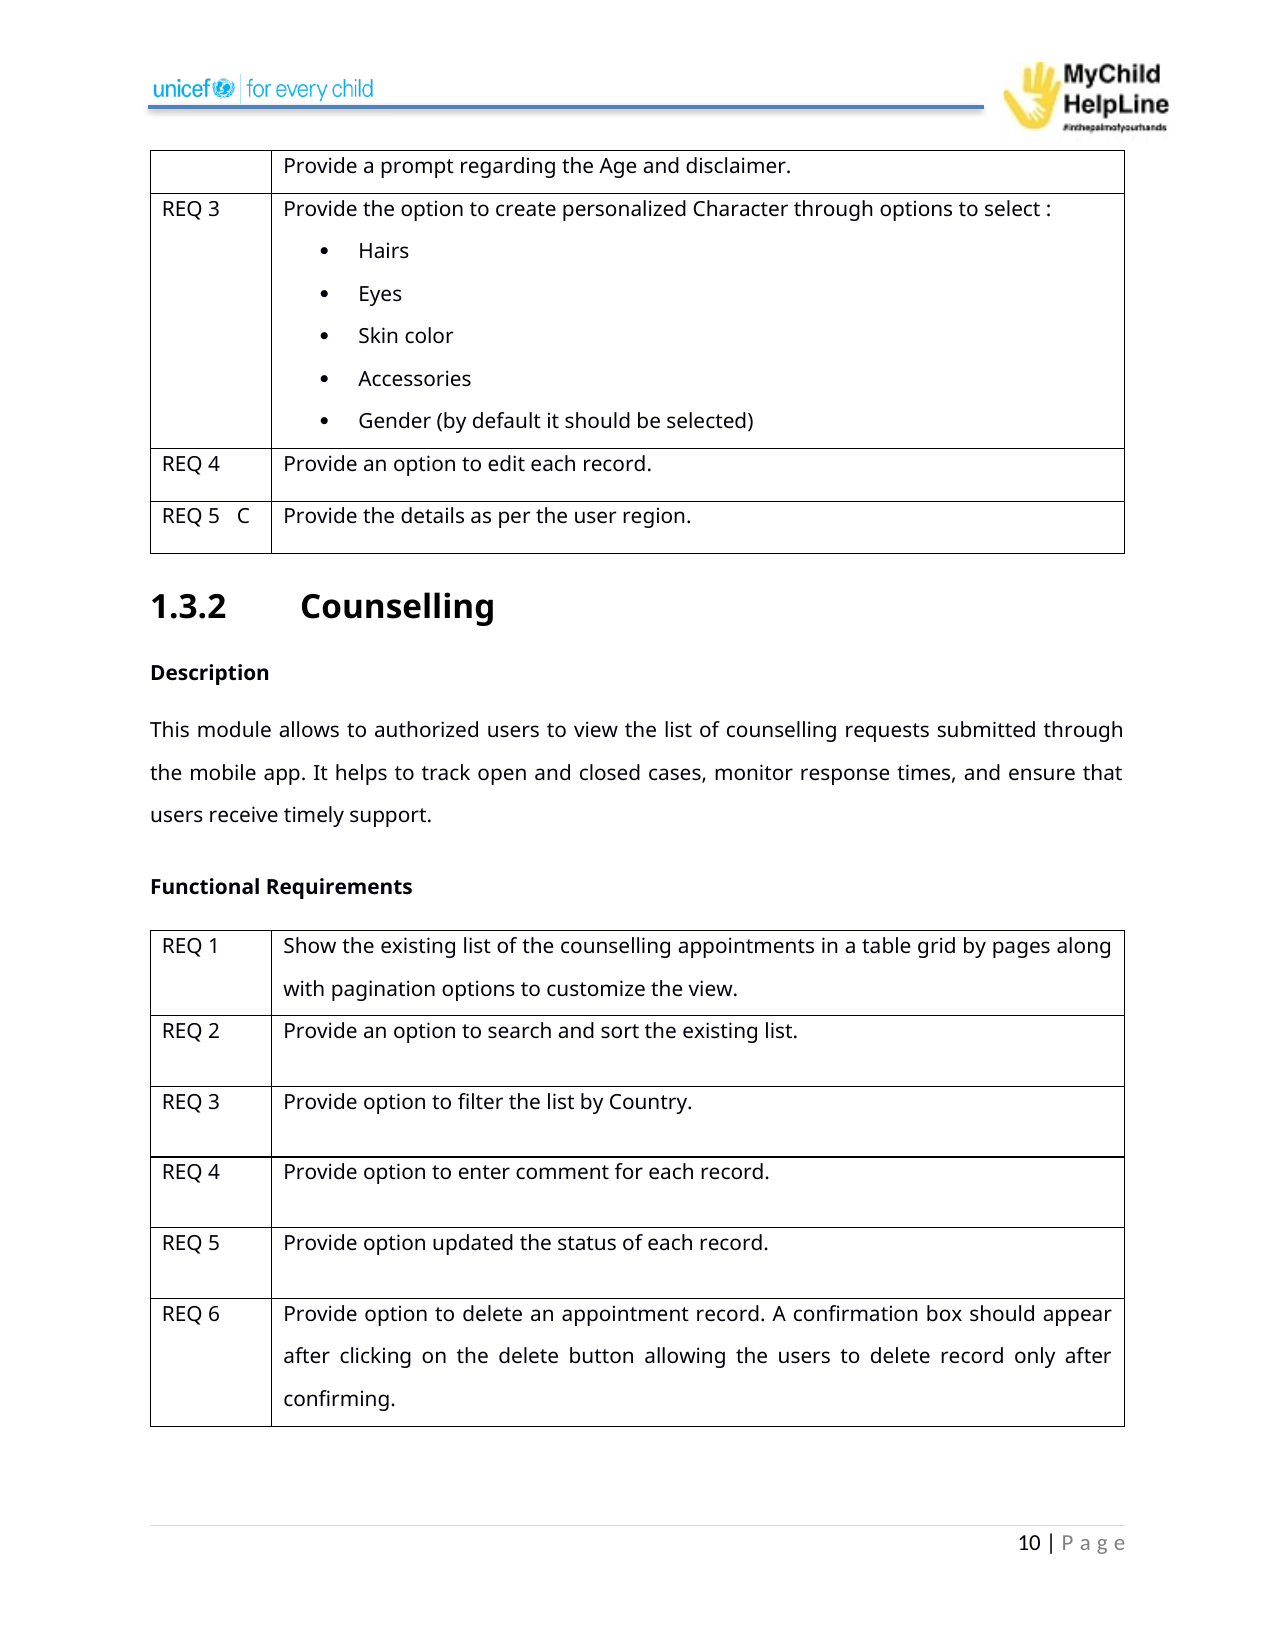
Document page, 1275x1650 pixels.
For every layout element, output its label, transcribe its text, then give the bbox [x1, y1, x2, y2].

table_cell Provide the option to create personalized Character through options to select : Hairs Eyes Skin color Accessories Gender (by default it should be selected) [272, 194, 1124, 448]
picture [1003, 62, 1170, 144]
table_cell [151, 1228, 271, 1298]
table_cell Provide option to enter comment for each record. [272, 1158, 1124, 1227]
text This module allows to authorized users to view the list of counselling requests submitted through the mobile app. It helps to track open and closed cases, monitor response times, and ensure that users receive timely support. [150, 715, 1125, 829]
subtitle Counselling [150, 583, 1125, 629]
table_cell [151, 1087, 271, 1156]
picture [146, 70, 377, 107]
table_cell [151, 449, 271, 501]
text Functional Requirements [150, 872, 1125, 901]
text Description [150, 658, 1125, 686]
table_cell Provide option to filter the list by Country. [272, 1087, 1124, 1156]
table_cell [151, 1016, 271, 1086]
table_cell Provide option to delete an appointment record. A confirmation box should appear after clicking on the delete button allowing the users to delete record only after confirming. [272, 1299, 1124, 1426]
table_cell Provide option updated the status of each record. [272, 1228, 1124, 1298]
table_cell [151, 151, 271, 193]
table_cell [151, 1299, 271, 1426]
table_cell Provide an option to search and sort the existing list. [272, 1016, 1124, 1086]
table_cell Provide the details as per the user region. [272, 502, 1124, 553]
table_cell [151, 194, 271, 448]
table_cell Provide an option to edit each record. [272, 449, 1124, 501]
table_header [151, 931, 271, 1015]
table_cell [151, 1158, 271, 1227]
table_header Show the existing list of the counselling appointments in a table grid by pages along with pagination options to customize the view. [272, 931, 1124, 1015]
table_cell C [151, 502, 271, 553]
